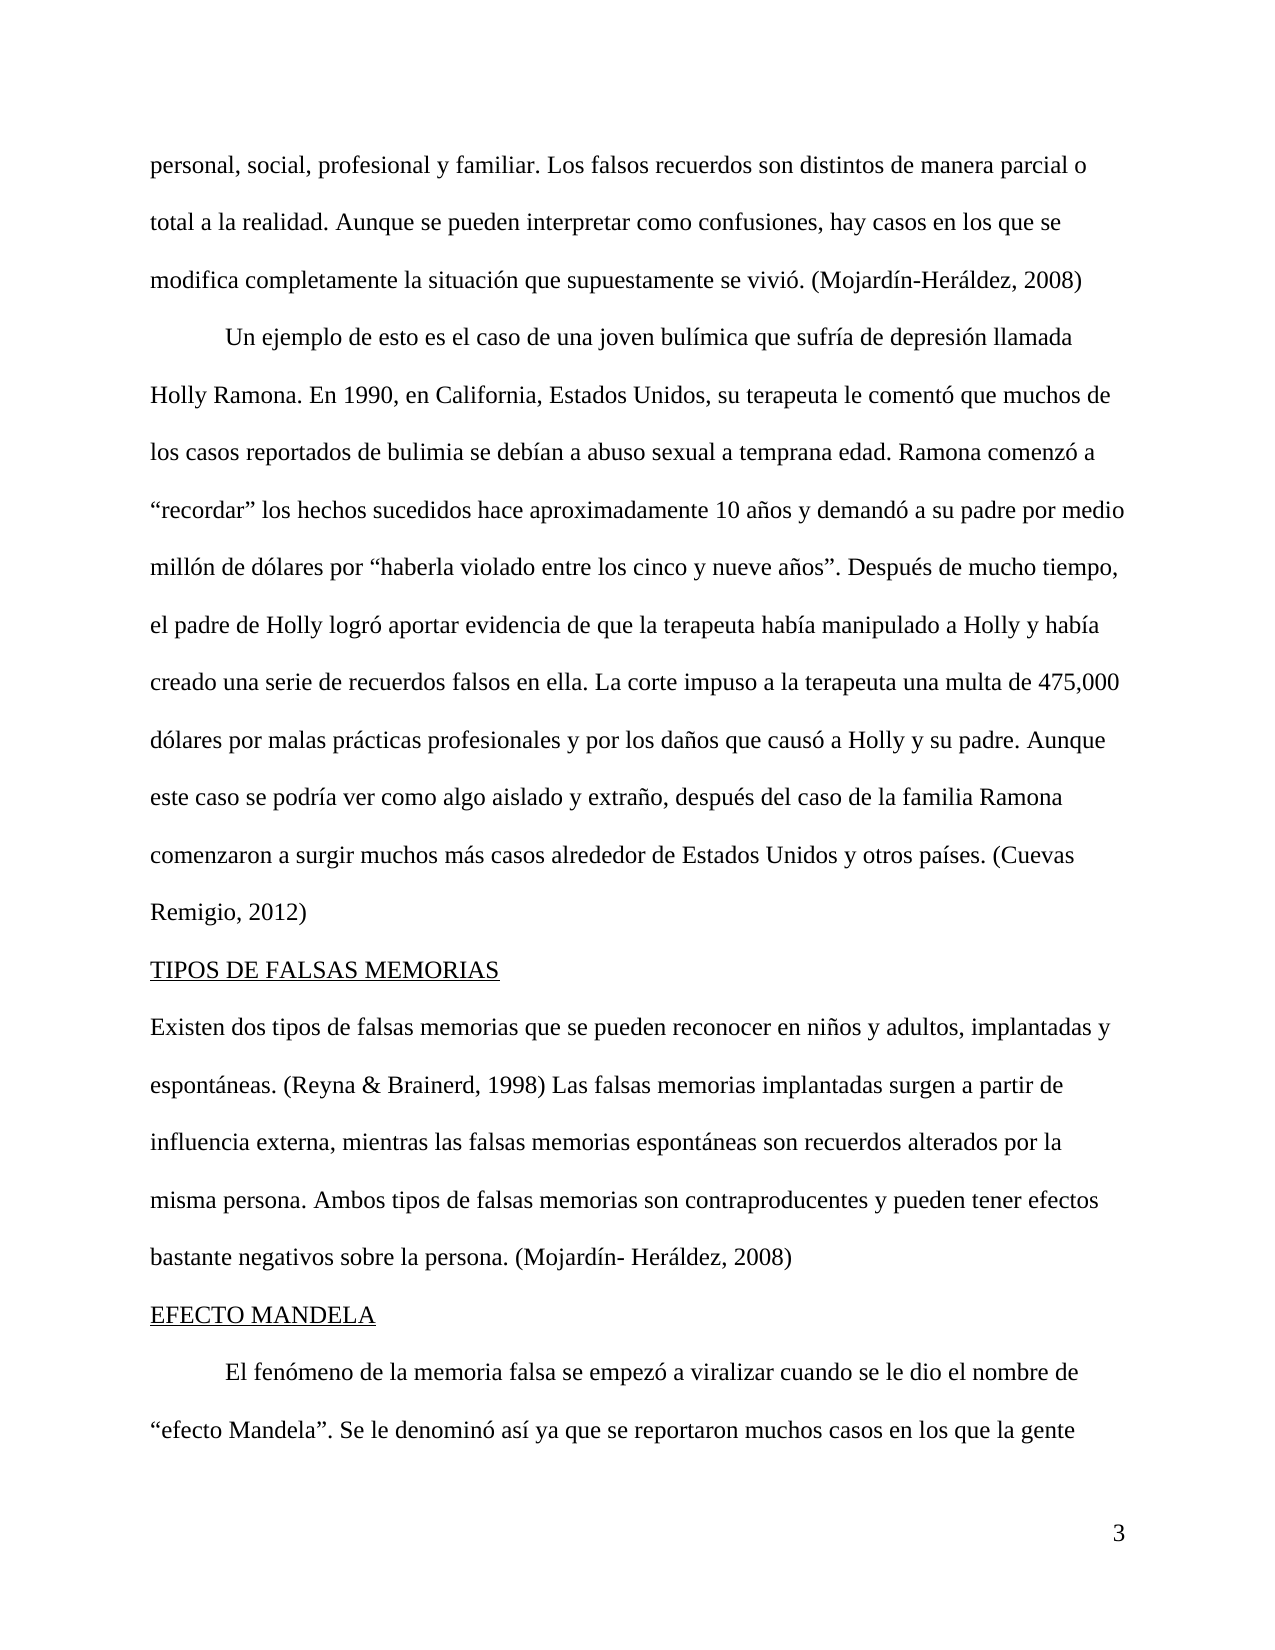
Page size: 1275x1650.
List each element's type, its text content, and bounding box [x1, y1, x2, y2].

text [150, 1357, 1125, 1444]
text EFECTO MANDELA [150, 1300, 1125, 1329]
text TIPOS DE FALSAS MEMORIAS [150, 955, 1125, 984]
text Existen dos tipos de falsas memorias que se pueden reconocer en niños y adultos, implantadas y espontáneas. (Reyna & Brainerd, 1998) Las falsas memorias implantadas surgen a partir de influencia externa, mientras las falsas memorias espontáneas son recuerdos alterados por la misma persona. Ambos tipos de falsas memorias son contraproducentes y pueden tener efectos bastante negativos sobre la persona. (Mojardín- Heráldez, 2008) [150, 1012, 1125, 1271]
text Un ejemplo de esto es el caso de una joven bulímica que sufría de depresión llamada Holly Ramona. En 1990, en California, Estados Unidos, su terapeuta le comentó que muchos de los casos reportados de bulimia se debían a abuso sexual a temprana edad. Ramona comenzó a “recordar” los hechos sucedidos hace aproximadamente 10 años y demandó a su padre por medio millón de dólares por “haberla violado entre los cinco y nueve años”. Después de mucho tiempo, el padre de Holly logró aportar evidencia de que la terapeuta había manipulado a Holly y había creado una serie de recuerdos falsos en ella. La corte impuso a la terapeuta una multa de 475,000 dólares por malas prácticas profesionales y por los daños que causó a Holly y su padre. Aunque este caso se podría ver como algo aislado y extraño, después del caso de la familia Ramona comenzaron a surgir muchos más casos alrededor de Estados Unidos y otros países. (Cuevas Remigio, 2012) [150, 322, 1125, 926]
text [150, 150, 1125, 294]
